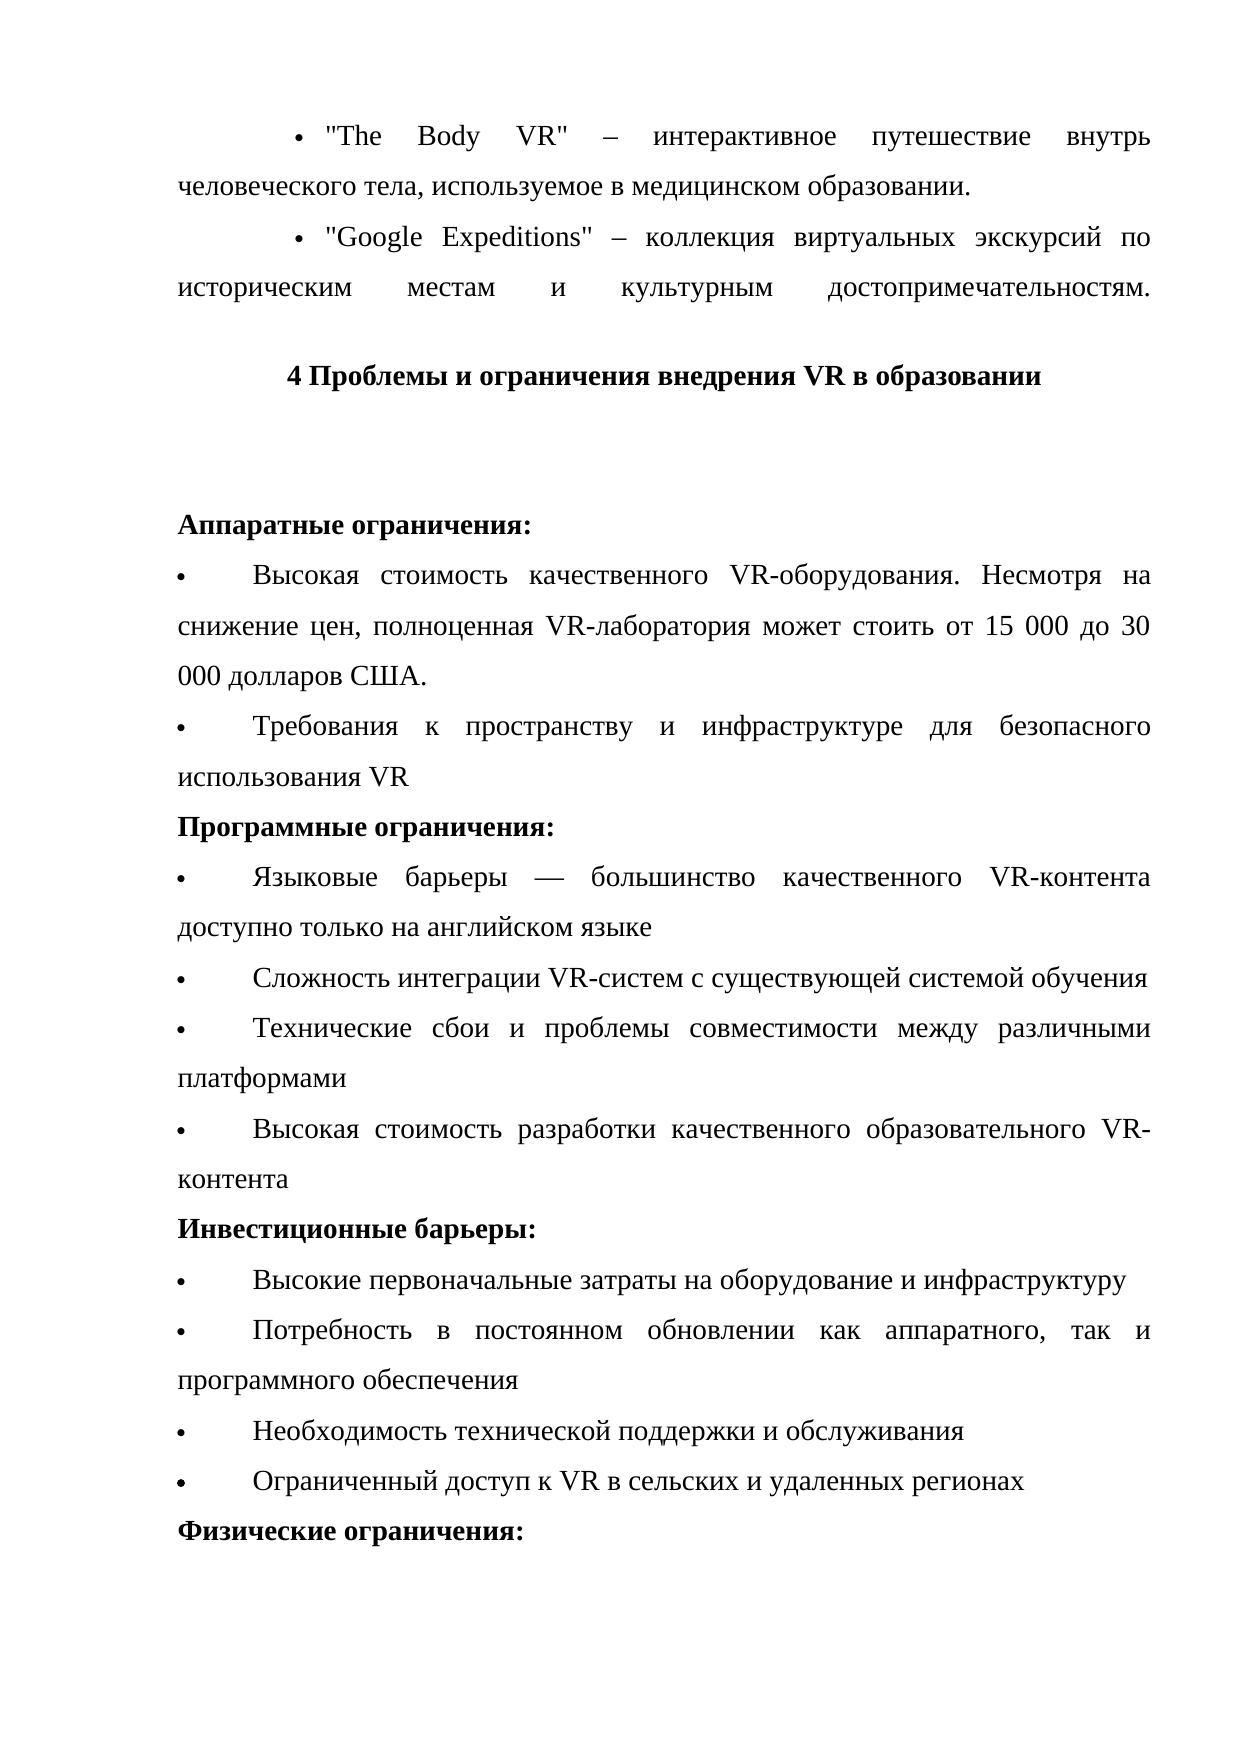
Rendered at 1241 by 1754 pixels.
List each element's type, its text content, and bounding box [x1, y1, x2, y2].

list "Google Expeditions" – коллекция виртуальных экскурсий по историческим местам и культурным достопримечательностям. [177, 219, 1152, 344]
list Требования к пространству и инфраструктуре для безопасного использования VR [177, 708, 1152, 792]
list Высокие первоначальные затраты на оборудование и инфраструктуру [177, 1262, 1152, 1295]
text Аппаратные ограничения: [177, 507, 1152, 541]
list Ограниченный доступ к VR в сельских и удаленных регионах [177, 1463, 1152, 1497]
list Потребность в постоянном обновлении как аппаратного, так и программного обеспечения [177, 1312, 1152, 1396]
text Программные ограничения: [177, 809, 1152, 842]
subtitle 4 Проблемы и ограничения внедрения VR в образовании [177, 358, 1152, 478]
text Инвестиционные барьеры: [177, 1211, 1152, 1245]
list Технические сбои и проблемы совместимости между различными платформами [177, 1010, 1152, 1094]
list "The Body VR" – интерактивное путешествие внутрь человеческого тела, используемое в медицинском образовании. [177, 118, 1152, 202]
list Высокая стоимость разработки качественного образовательного VR-контента [177, 1111, 1152, 1195]
text Физические ограничения: [177, 1513, 1152, 1547]
list Высокая стоимость качественного VR-оборудования. Несмотря на снижение цен, полноценная VR-лаборатория может стоить от 15 000 до 30 000 долларов США. [177, 557, 1152, 692]
list Сложность интеграции VR-систем с существующей системой обучения [177, 960, 1152, 993]
list Необходимость технической поддержки и обслуживания [177, 1413, 1152, 1446]
list Языковые барьеры — большинство качественного VR-контента доступно только на английском языке [177, 859, 1152, 943]
